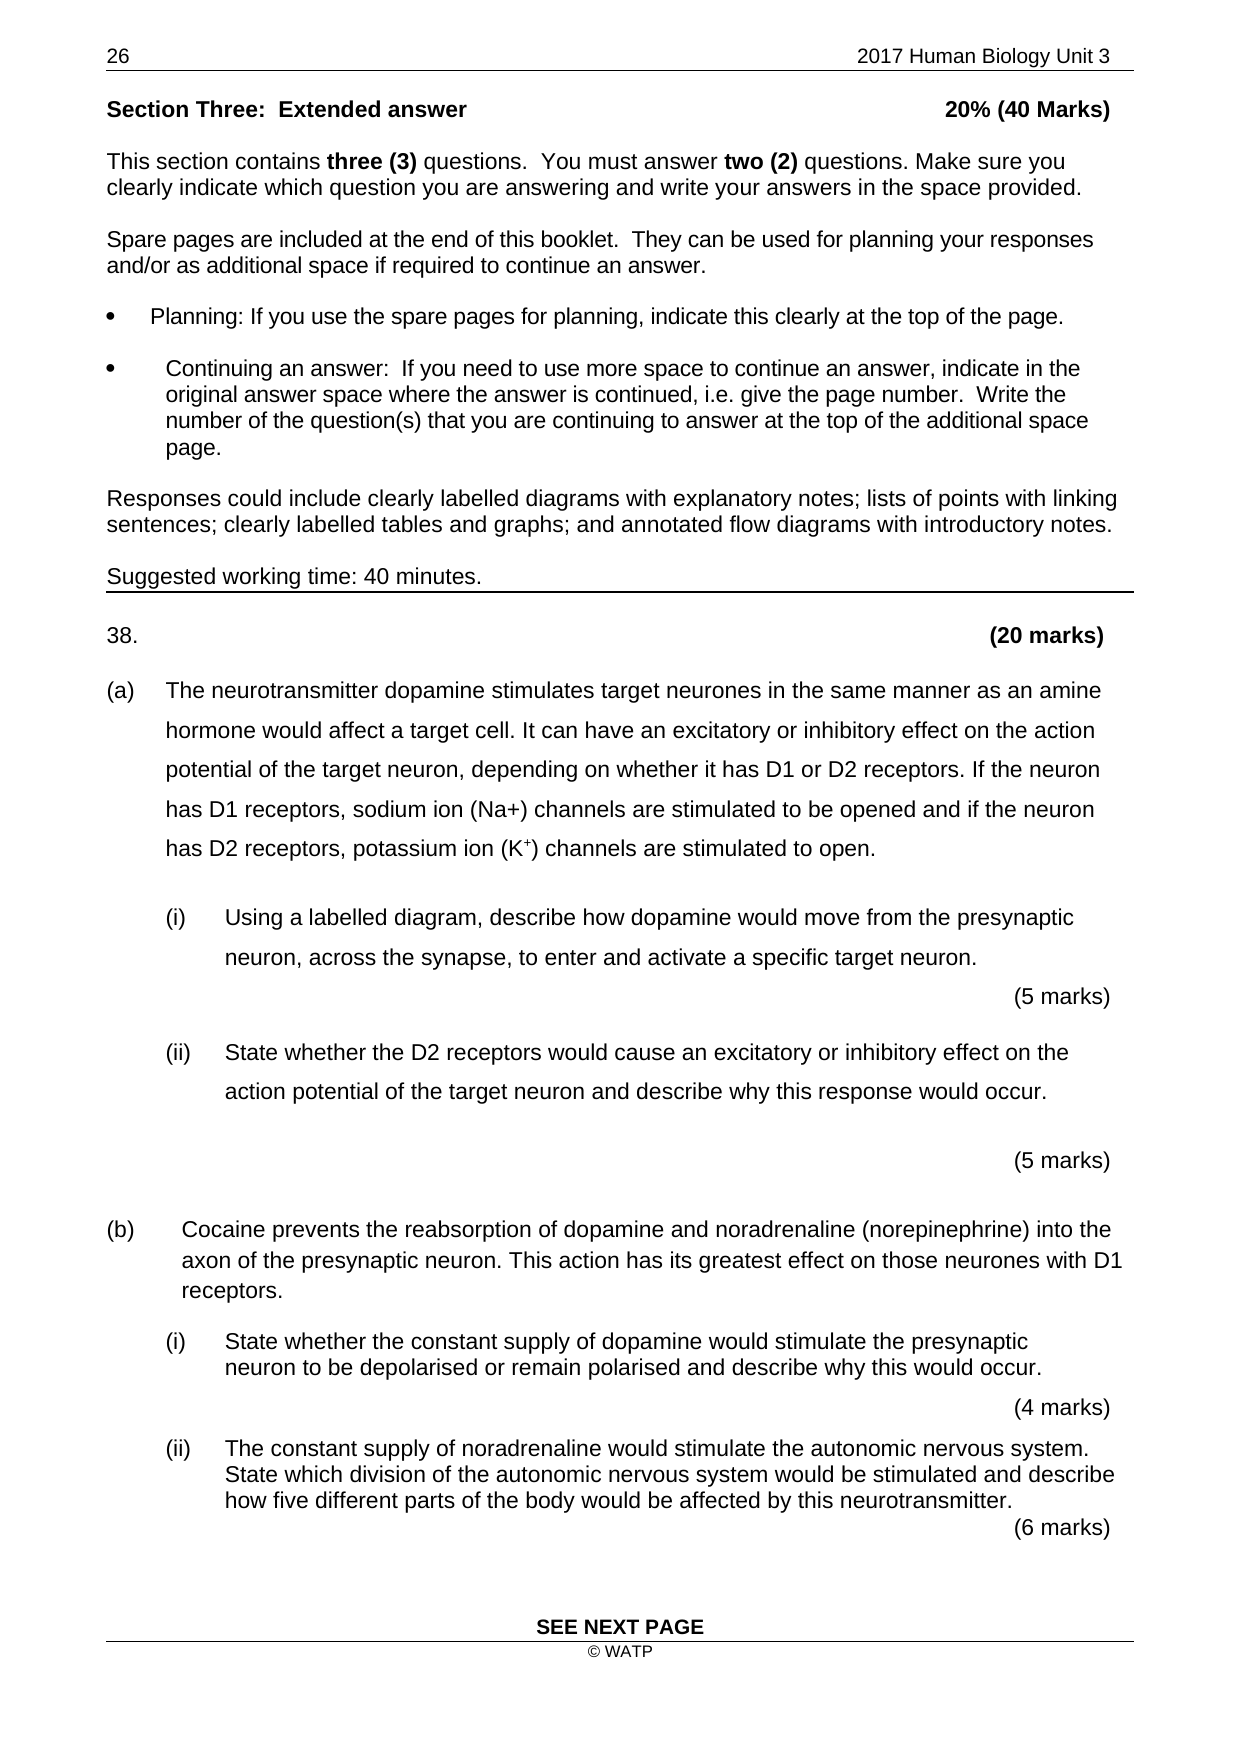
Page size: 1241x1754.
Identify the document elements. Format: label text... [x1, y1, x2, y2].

text Responses could include clearly labelled diagrams with explanatory notes; lists of points with linking sentences; clearly labelled tables and graphs; and annotated flow diagrams with introductory notes. [106, 485, 1134, 538]
list (6 marks) [165, 1513, 1134, 1540]
text Spare pages are included at the end of this booklet. They can be used for planning your responses and/or as additional space if required to continue an answer. [106, 226, 1134, 278]
text (4 marks) [165, 1394, 1134, 1420]
text 38. (20 marks) [106, 622, 1134, 648]
list Continuing an answer: If you need to use more space to continue an answer, indicate in the original answer space where the answer is continued, i.e. give the page number. Write the number of the question(s) that you are continuing to answer at the top of the additional space page. [106, 354, 1134, 460]
list (5 marks) [165, 983, 1134, 1009]
text (ii) The constant supply of noradrenaline would stimulate the autonomic nervous system. State which division of the autonomic nervous system would be stimulated and describe how five different parts of the body would be affected by this neurotransmitter. [165, 1434, 1134, 1513]
text (i) State whether the constant supply of dopamine would stimulate the presynaptic [165, 1328, 1134, 1354]
text (5 marks) [165, 1147, 1134, 1173]
text Section Three: Extended answer 20% (40 Marks) [106, 96, 1134, 123]
text (a) The neurotransmitter dopamine stimulates target neurones in the same manner as an amine hormone would affect a target cell. It can have an excitatory or inhibitory effect on the action potential of the target neuron, depending on whether it has D1 or D2 receptors. If the neuron has D1 receptors, sodium ion (Na+) channels are stimulated to be opened and if the neuron has D2 receptors, potassium ion (K+) channels are stimulated to open. [106, 677, 1134, 862]
text This section contains three (3) questions. You must answer two (2) questions. Make sure you clearly indicate which question you are answering and write your answers in the space provided. [106, 148, 1134, 201]
text (b) Cocaine prevents the reabsorption of dopamine and noradrenaline (norepinephrine) into the axon of the presynaptic neuron. This action has its greatest effect on those neurones with D1 receptors. [106, 1216, 1134, 1303]
list Using a labelled diagram, describe how dopamine would move from the presynaptic [165, 904, 1134, 930]
text (ii) State whether the D2 receptors would cause an excitatory or inhibitory effect on the action potential of the target neuron and describe why this response would occur. [165, 1038, 1134, 1104]
text neuron to be depolarised or remain polarised and describe why this would occur. [165, 1354, 1134, 1381]
list neuron, across the synapse, to enter and activate a specific target neuron. [165, 943, 1134, 970]
list Planning: If you use the spare pages for planning, indicate this clearly at the top of the page. [106, 303, 1134, 329]
text Suggested working time: 40 minutes. [106, 563, 1134, 591]
